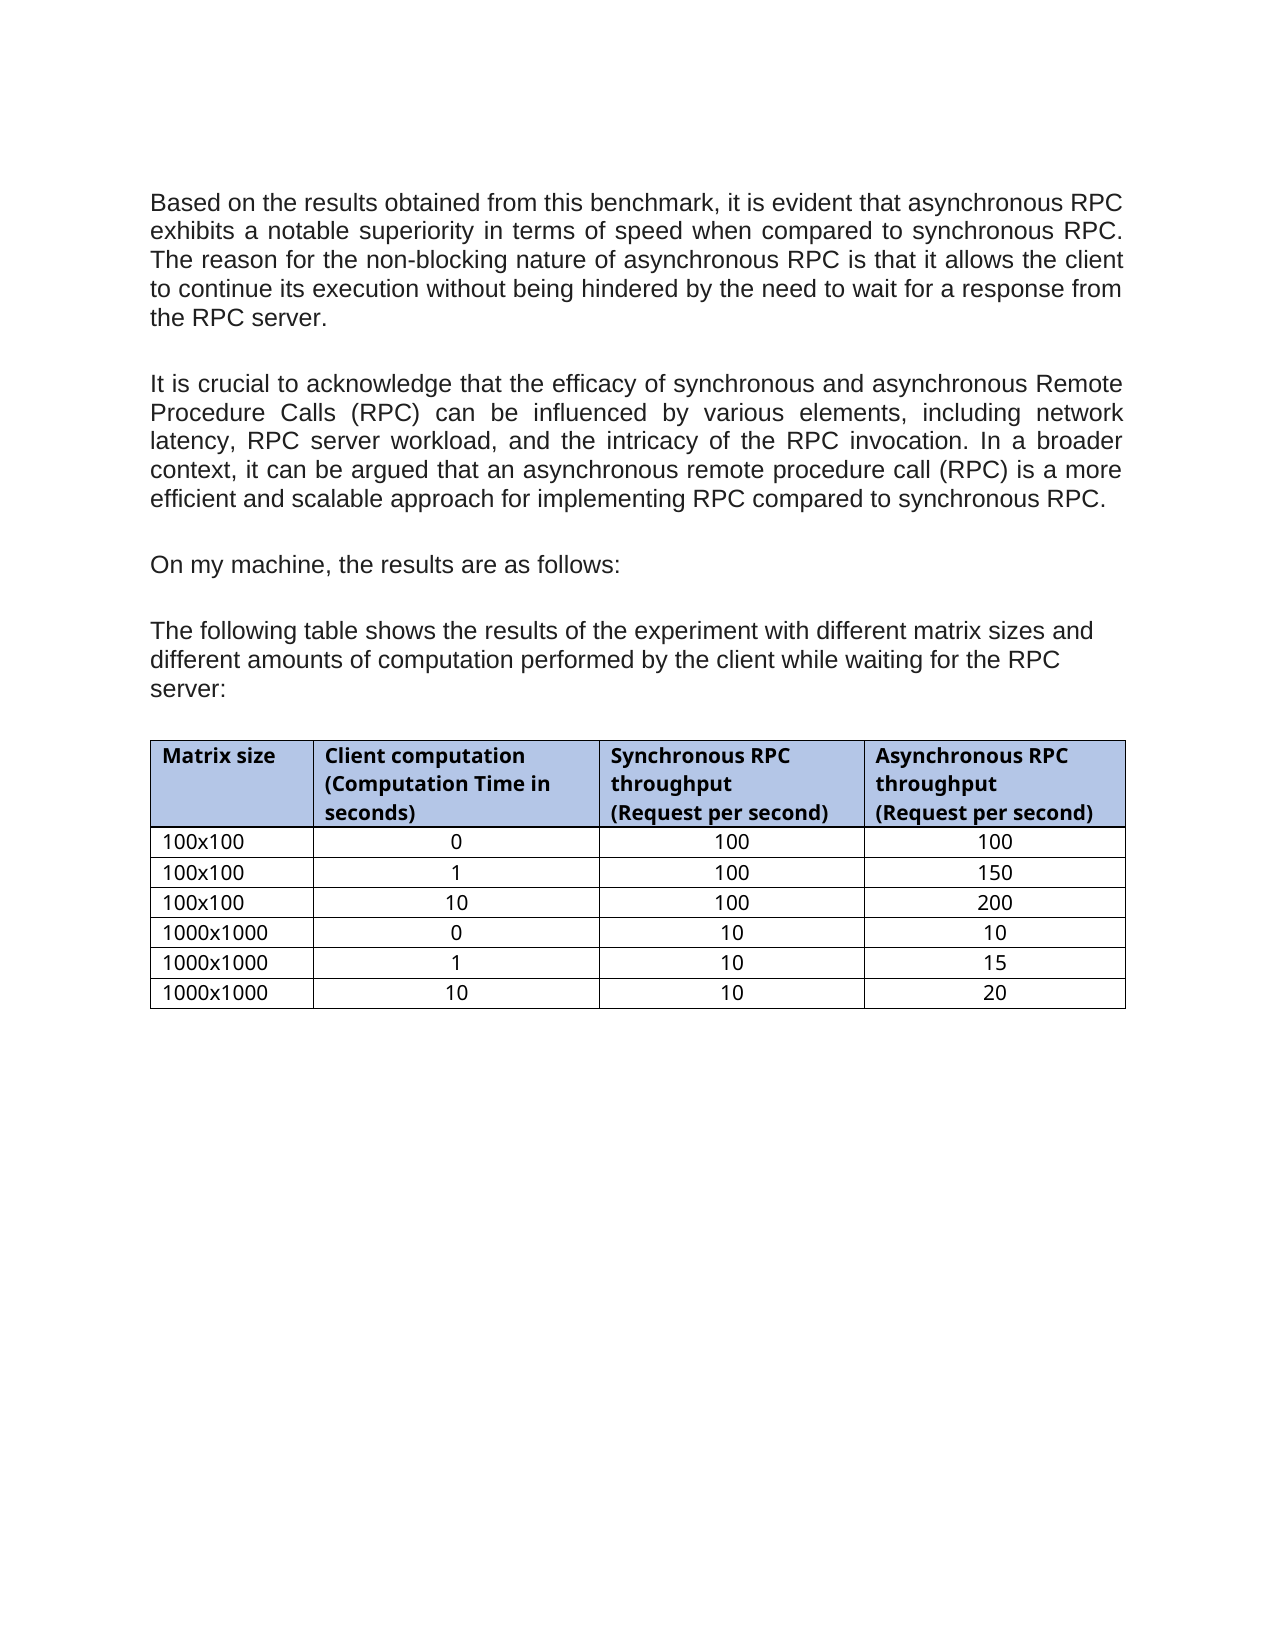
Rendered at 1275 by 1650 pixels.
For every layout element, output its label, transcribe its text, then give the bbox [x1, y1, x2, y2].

table_cell 1 [314, 948, 599, 977]
table_cell 10 [600, 948, 864, 977]
table_header Matrix size [151, 741, 313, 826]
table_cell 1000x1000 [151, 948, 313, 977]
table_header Asynchronous RPC throughput (Request per second) [865, 741, 1125, 826]
table_cell 10 [600, 918, 864, 947]
table_cell 0 [314, 828, 599, 857]
table_cell 1000x1000 [151, 918, 313, 947]
table_header Synchronous RPC throughput (Request per second) [600, 741, 864, 826]
table_cell 100x100 [151, 828, 313, 857]
text On my machine, the results are as follows: [150, 550, 1125, 579]
table_cell 10 [865, 918, 1125, 947]
table_cell 100 [600, 858, 864, 887]
table_cell 100 [600, 888, 864, 917]
table_cell 100 [600, 828, 864, 857]
text Based on the results obtained from this benchmark, it is evident that asynchronous RPC exhibits a notable superiority in terms of speed when compared to synchronous RPC. The reason for the non-blocking nature of asynchronous RPC is that it allows the client to continue its execution without being hindered by the need to wait for a response from the RPC server. [150, 187, 1125, 331]
table_cell 100 [865, 828, 1125, 857]
table_cell 0 [314, 918, 599, 947]
table_cell 10 [314, 888, 599, 917]
table_cell 1 [314, 858, 599, 887]
table_cell 10 [600, 979, 864, 1008]
table_header Client computation (Computation Time in seconds) [314, 741, 599, 826]
table_cell 1000x1000 [151, 979, 313, 1008]
table_cell 150 [865, 858, 1125, 887]
table_cell 100x100 [151, 888, 313, 917]
table_cell 15 [865, 948, 1125, 977]
table_cell 100x100 [151, 858, 313, 887]
text It is crucial to acknowledge that the efficacy of synchronous and asynchronous Remote Procedure Calls (RPC) can be influenced by various elements, including network latency, RPC server workload, and the intricacy of the RPC invocation. In a broader context, it can be argued that an asynchronous remote procedure call (RPC) is a more efficient and scalable approach for implementing RPC compared to synchronous RPC. [150, 369, 1125, 512]
table_cell 10 [314, 979, 599, 1008]
text The following table shows the results of the experiment with different matrix sizes and different amounts of computation performed by the client while waiting for the RPC server: [150, 616, 1125, 702]
table_cell 20 [865, 979, 1125, 1008]
table_cell 200 [865, 888, 1125, 917]
